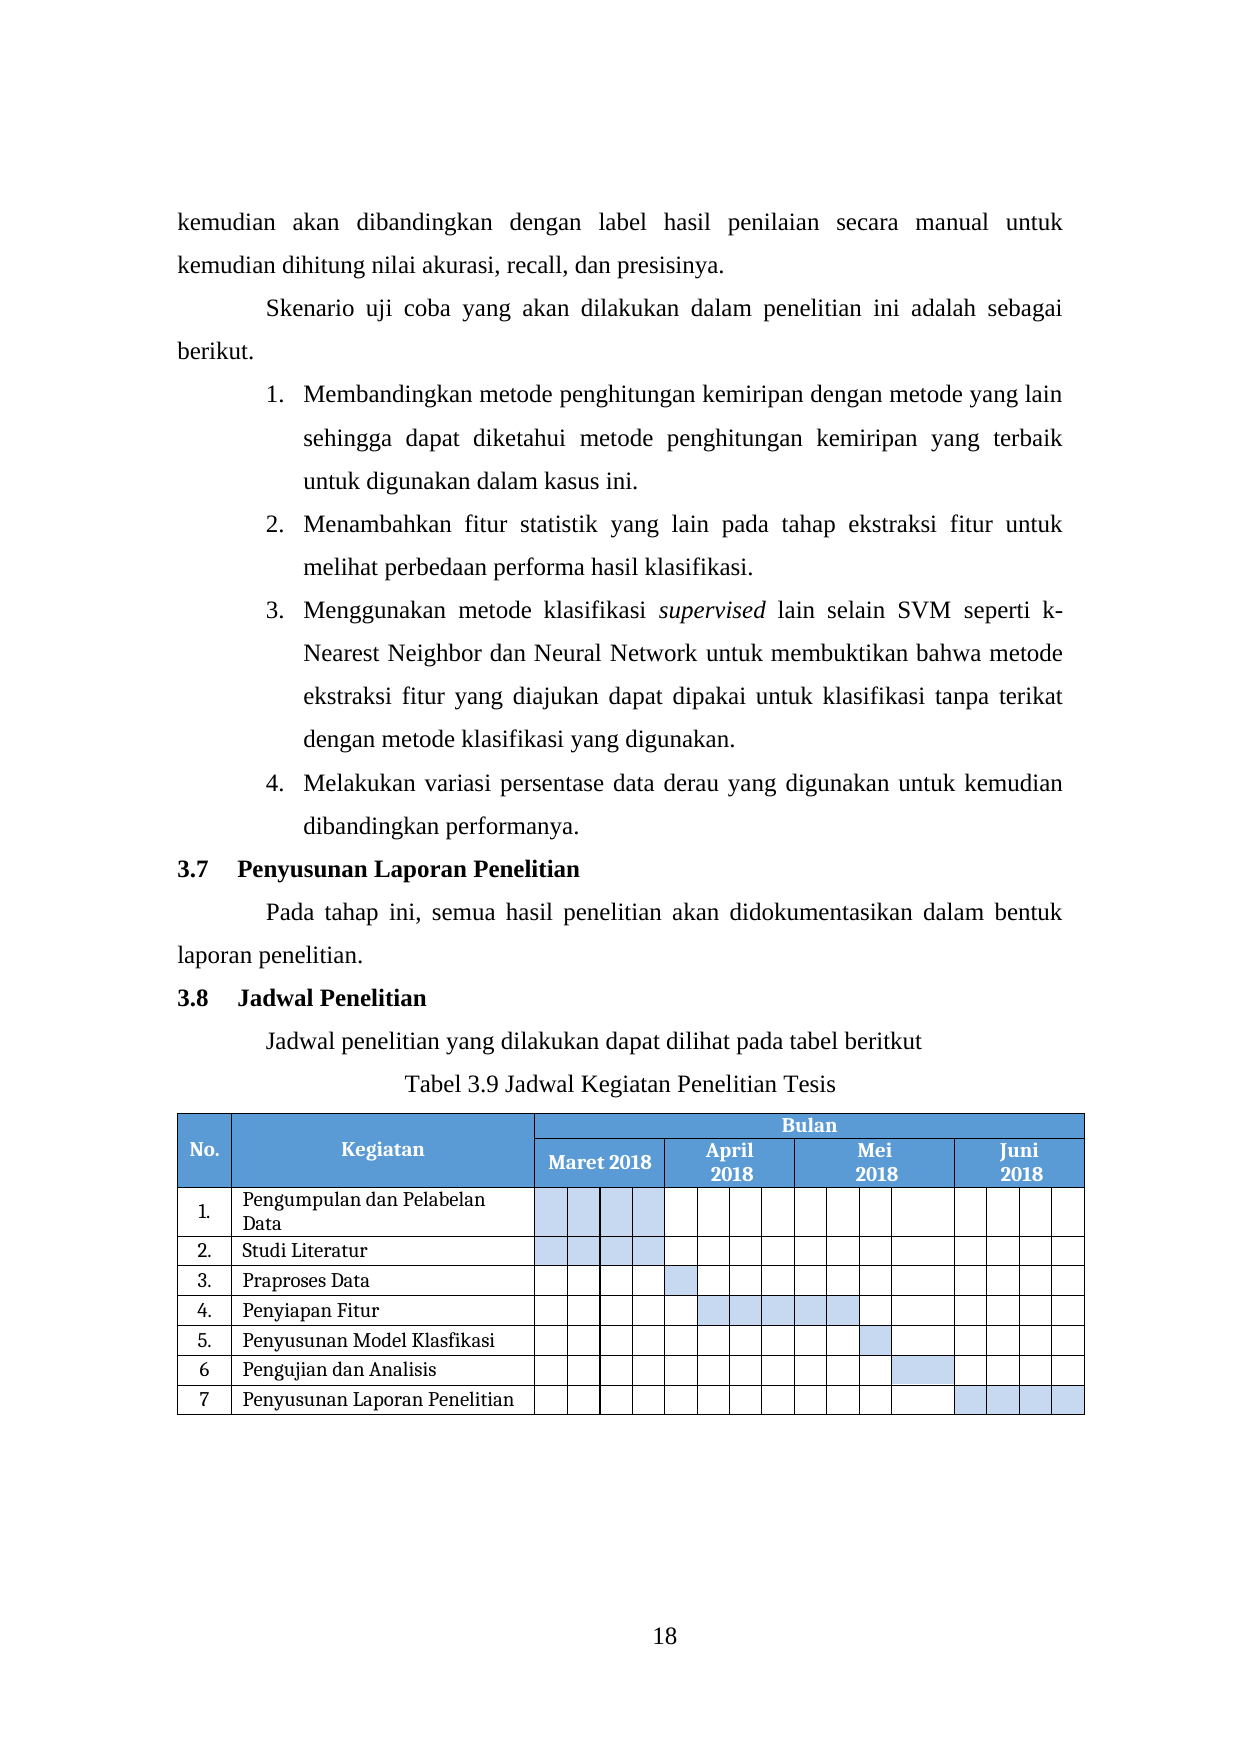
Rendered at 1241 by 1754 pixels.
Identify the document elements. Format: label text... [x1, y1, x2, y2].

table_cell [665, 1266, 697, 1295]
table_cell [601, 1296, 632, 1325]
table_cell [827, 1188, 859, 1236]
table_cell [827, 1326, 859, 1355]
table_cell [698, 1386, 729, 1414]
table_cell Praproses Data [232, 1266, 534, 1295]
table_cell [665, 1326, 697, 1355]
table_cell [730, 1296, 761, 1325]
table_cell [955, 1326, 986, 1355]
table_cell April 2018 [665, 1139, 794, 1187]
table_cell [795, 1356, 826, 1384]
table_cell Pengumpulan dan Pelabelan Data [232, 1188, 534, 1236]
table_cell [762, 1296, 794, 1325]
table_cell [762, 1386, 794, 1414]
table_cell [633, 1188, 664, 1236]
table_cell Mei 2018 [795, 1139, 954, 1187]
table_cell [1020, 1237, 1051, 1265]
subtitle Jadwal Penelitian [177, 983, 1063, 1012]
table_cell [860, 1237, 891, 1265]
table_cell [535, 1266, 567, 1295]
table_cell [535, 1356, 567, 1384]
table_cell [535, 1326, 567, 1355]
list Menambahkan fitur statistik yang lain pada tahap ekstraksi fitur untuk melihat perbedaan performa hasil klasifikasi. [266, 509, 1063, 581]
table_cell [795, 1386, 826, 1414]
table_cell [892, 1386, 954, 1414]
table_cell [1020, 1326, 1051, 1355]
table_cell 4. [178, 1296, 231, 1325]
table_cell [1020, 1296, 1051, 1325]
table_cell [730, 1326, 761, 1355]
table_cell [955, 1188, 986, 1236]
table_cell [601, 1237, 632, 1265]
table_cell 7 [178, 1386, 231, 1414]
table_cell Penyusunan Model Klasfikasi [232, 1326, 534, 1355]
table_header No. [178, 1114, 231, 1187]
table_cell [568, 1266, 599, 1295]
table_cell Juni 2018 [955, 1139, 1084, 1187]
table_cell [892, 1356, 954, 1384]
table_header Bulan [535, 1114, 1084, 1138]
table_cell [987, 1386, 1019, 1414]
table_cell [827, 1237, 859, 1265]
table_cell [795, 1237, 826, 1265]
table_cell [987, 1326, 1019, 1355]
table_cell [795, 1326, 826, 1355]
table_cell [827, 1296, 859, 1325]
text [177, 207, 1063, 279]
table_cell [568, 1386, 599, 1414]
table_cell [730, 1266, 761, 1295]
table_cell 2. [178, 1237, 231, 1265]
table_cell [987, 1296, 1019, 1325]
table_cell [762, 1237, 794, 1265]
table_cell [762, 1188, 794, 1236]
table_cell [1052, 1237, 1084, 1265]
table_header Kegiatan [232, 1114, 534, 1187]
list Menggunakan metode klasifikasi supervised lain selain SVM seperti k-Nearest Neighbor dan Neural Network untuk membuktikan bahwa metode ekstraksi fitur yang diajukan dapat dipakai untuk klasifikasi tanpa terikat dengan metode klasifikasi yang digunakan. [266, 595, 1063, 753]
table_cell [892, 1266, 954, 1295]
table_cell [987, 1188, 1019, 1236]
table_cell [1052, 1326, 1084, 1355]
table_cell [601, 1266, 632, 1295]
table_cell [1020, 1356, 1051, 1384]
table_cell [1052, 1386, 1084, 1414]
table_cell [827, 1266, 859, 1295]
text Pada tahap ini, semua hasil penelitian akan didokumentasikan dalam bentuk laporan penelitian. [177, 897, 1063, 969]
table_cell 5. [178, 1326, 231, 1355]
table_cell [601, 1386, 632, 1414]
table_cell [795, 1266, 826, 1295]
table_cell [568, 1237, 599, 1265]
table_cell [665, 1296, 697, 1325]
table_cell Pengujian dan Analisis [232, 1356, 534, 1384]
table_cell [955, 1356, 986, 1384]
table_cell [795, 1296, 826, 1325]
table_cell [987, 1237, 1019, 1265]
table_cell [665, 1237, 697, 1265]
table_cell [633, 1237, 664, 1265]
table_cell [730, 1356, 761, 1384]
table_cell [633, 1266, 664, 1295]
table_cell [860, 1326, 891, 1355]
table_cell [698, 1296, 729, 1325]
table_cell [698, 1188, 729, 1236]
list Membandingkan metode penghitungan kemiripan dengan metode yang lain sehingga dapat diketahui metode penghitungan kemiripan yang terbaik untuk digunakan dalam kasus ini. [266, 379, 1063, 494]
table_cell [665, 1356, 697, 1384]
table_cell Studi Literatur [232, 1237, 534, 1265]
subtitle Penyusunan Laporan Penelitian [177, 854, 1063, 883]
table_cell [955, 1237, 986, 1265]
table_cell [1052, 1266, 1084, 1295]
table_cell [955, 1266, 986, 1295]
table_cell [568, 1188, 599, 1236]
table_cell [665, 1386, 697, 1414]
table_cell [698, 1266, 729, 1295]
table_cell 6 [178, 1356, 231, 1384]
table_cell [665, 1188, 697, 1236]
table_cell 3. [178, 1266, 231, 1295]
table_cell [601, 1356, 632, 1384]
table_cell Maret 2018 [535, 1139, 664, 1187]
table_cell [1020, 1188, 1051, 1236]
table_cell [633, 1356, 664, 1384]
table_cell [860, 1296, 891, 1325]
table_cell Penyiapan Fitur [232, 1296, 534, 1325]
table_cell [601, 1188, 632, 1236]
table_cell [601, 1326, 632, 1355]
table_cell [860, 1356, 891, 1384]
table_cell [730, 1237, 761, 1265]
table_cell [762, 1326, 794, 1355]
table_cell [730, 1386, 761, 1414]
table_cell [535, 1386, 567, 1414]
table_cell [698, 1237, 729, 1265]
table_cell [633, 1296, 664, 1325]
table_cell [987, 1356, 1019, 1384]
table_cell [568, 1356, 599, 1384]
table_cell [1052, 1356, 1084, 1384]
table_cell [568, 1326, 599, 1355]
table_cell [1052, 1188, 1084, 1236]
table_cell [892, 1237, 954, 1265]
table_cell [987, 1266, 1019, 1295]
table_cell [892, 1188, 954, 1236]
table_cell [860, 1188, 891, 1236]
table_cell [795, 1188, 826, 1236]
table_cell [535, 1188, 567, 1236]
table_cell [698, 1326, 729, 1355]
table_cell [568, 1296, 599, 1325]
table_cell [730, 1188, 761, 1236]
table_cell [1020, 1266, 1051, 1295]
list Melakukan variasi persentase data derau yang digunakan untuk kemudian dibandingkan performanya. [266, 768, 1063, 839]
table_cell [892, 1326, 954, 1355]
table_cell [633, 1386, 664, 1414]
table_cell [827, 1356, 859, 1384]
table_cell [762, 1356, 794, 1384]
table_cell [860, 1266, 891, 1295]
text Skenario uji coba yang akan dilakukan dalam penelitian ini adalah sebagai berikut. [177, 293, 1063, 365]
text Tabel 3.9 Jadwal Kegiatan Penelitian Tesis [177, 1069, 1063, 1098]
table_cell [955, 1296, 986, 1325]
table_cell [892, 1296, 954, 1325]
table_cell [955, 1386, 986, 1414]
table_cell [860, 1386, 891, 1414]
table_cell [535, 1296, 567, 1325]
table_cell [827, 1386, 859, 1414]
table_cell [1020, 1386, 1051, 1414]
table_cell 1. [178, 1188, 231, 1236]
table_cell [762, 1266, 794, 1295]
table_cell [633, 1326, 664, 1355]
table_cell [535, 1237, 567, 1265]
table_cell Penyusunan Laporan Penelitian [232, 1386, 534, 1414]
text Jadwal penelitian yang dilakukan dapat dilihat pada tabel beritkut [177, 1026, 1063, 1055]
table_cell [698, 1356, 729, 1384]
table_cell [1052, 1296, 1084, 1325]
